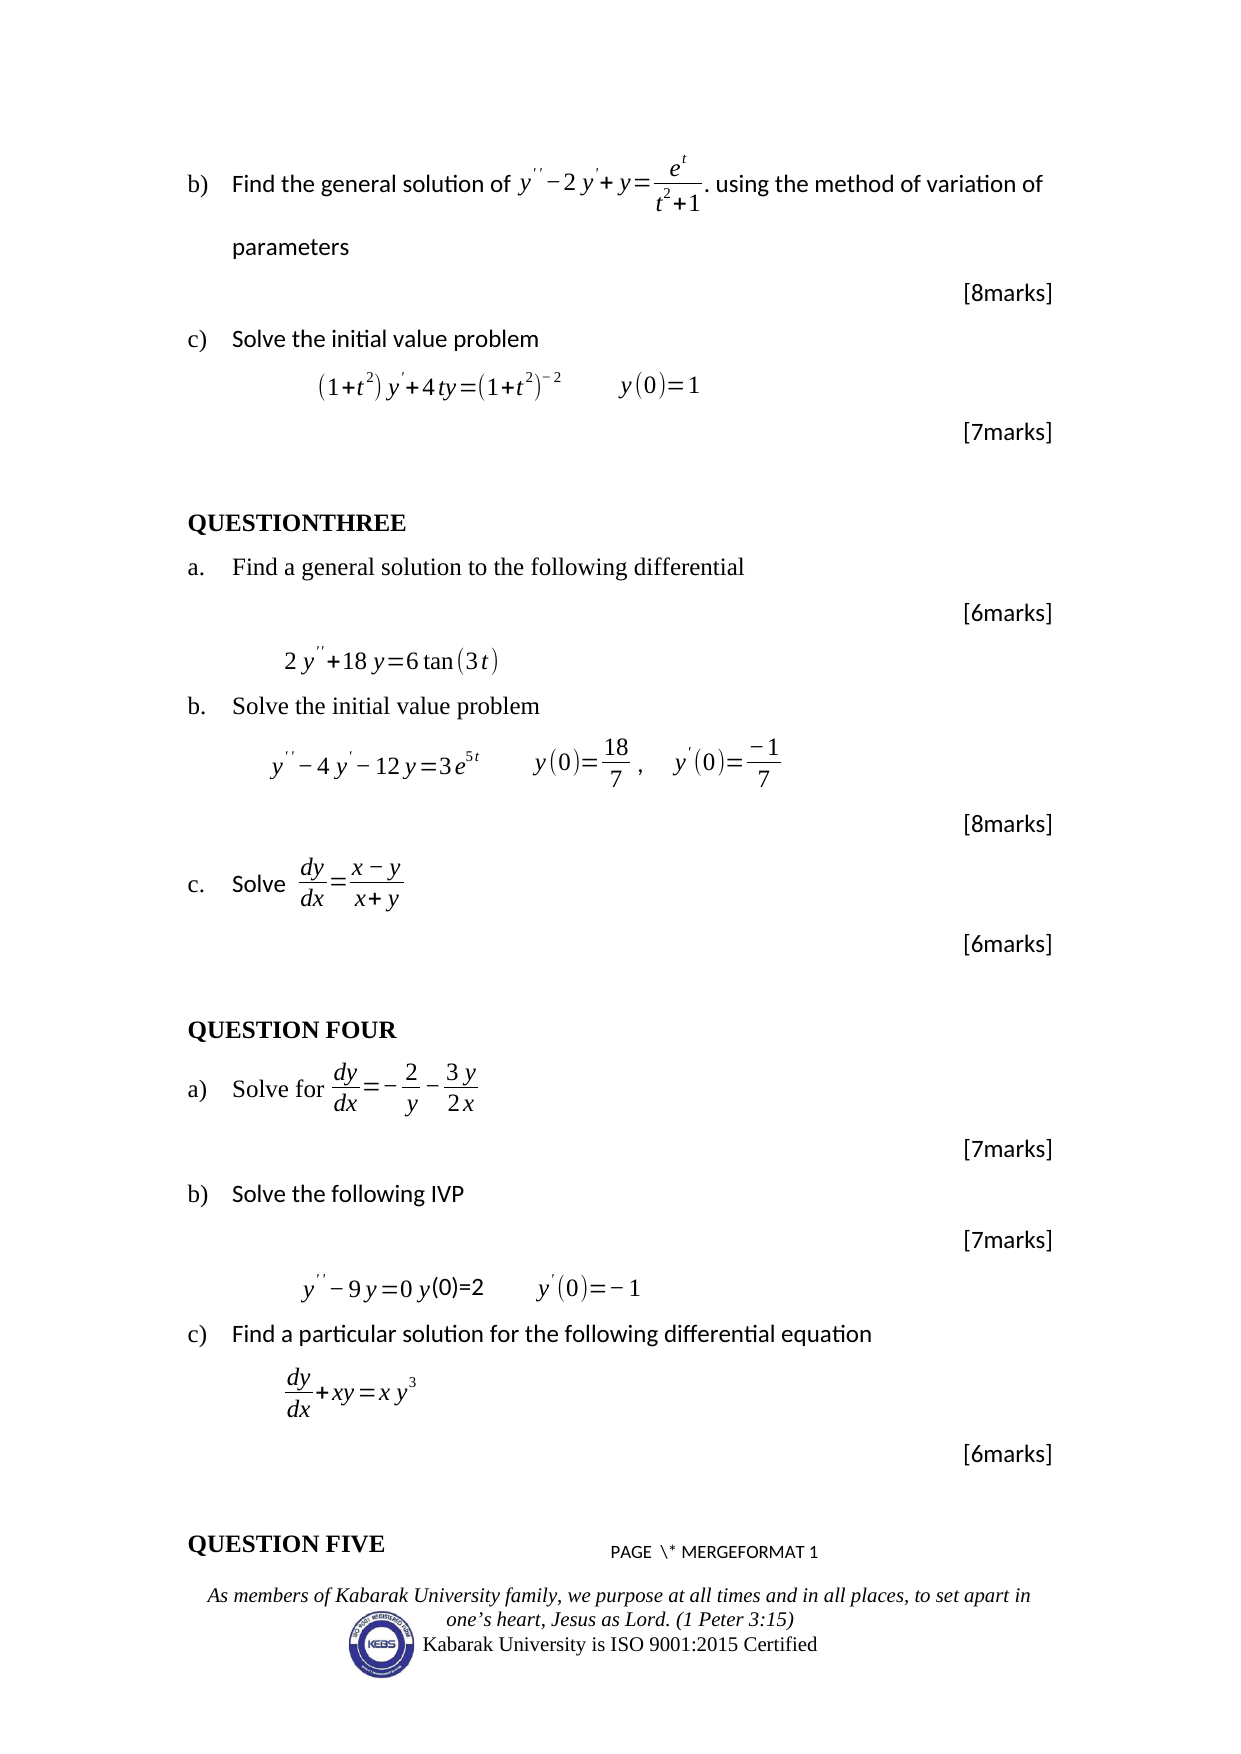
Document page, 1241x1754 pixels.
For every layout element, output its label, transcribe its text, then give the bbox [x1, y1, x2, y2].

text QUESTIONTHREE [187, 508, 1053, 537]
text [6marks] [187, 928, 1053, 958]
list Find a particular solution for the following differential equation [187, 1318, 1053, 1349]
list Solve the initial value problem [187, 691, 1053, 719]
picture [348, 1607, 415, 1680]
list Solve [187, 854, 1053, 913]
list Solve for [187, 1059, 1053, 1118]
text (0)=2 [187, 1270, 1053, 1303]
text QUESTION FIVE [187, 1529, 1053, 1558]
text [7marks] [187, 1224, 1053, 1255]
text QUESTION FOUR [187, 1016, 1053, 1044]
text [8marks] [187, 808, 1053, 838]
text [6marks] [187, 1438, 1053, 1469]
list Find the general solution of . using the method of variation of parameters [187, 150, 1053, 262]
text [7marks] [187, 417, 1053, 447]
text , [187, 734, 1053, 793]
list Solve the following IVP [187, 1179, 1053, 1209]
text [8marks] [187, 277, 1053, 307]
list Find a general solution to the following differential [187, 551, 1053, 582]
list Solve the initial value problem [187, 323, 1053, 353]
text [7marks] [187, 1133, 1053, 1163]
text [6marks] [187, 597, 1053, 627]
